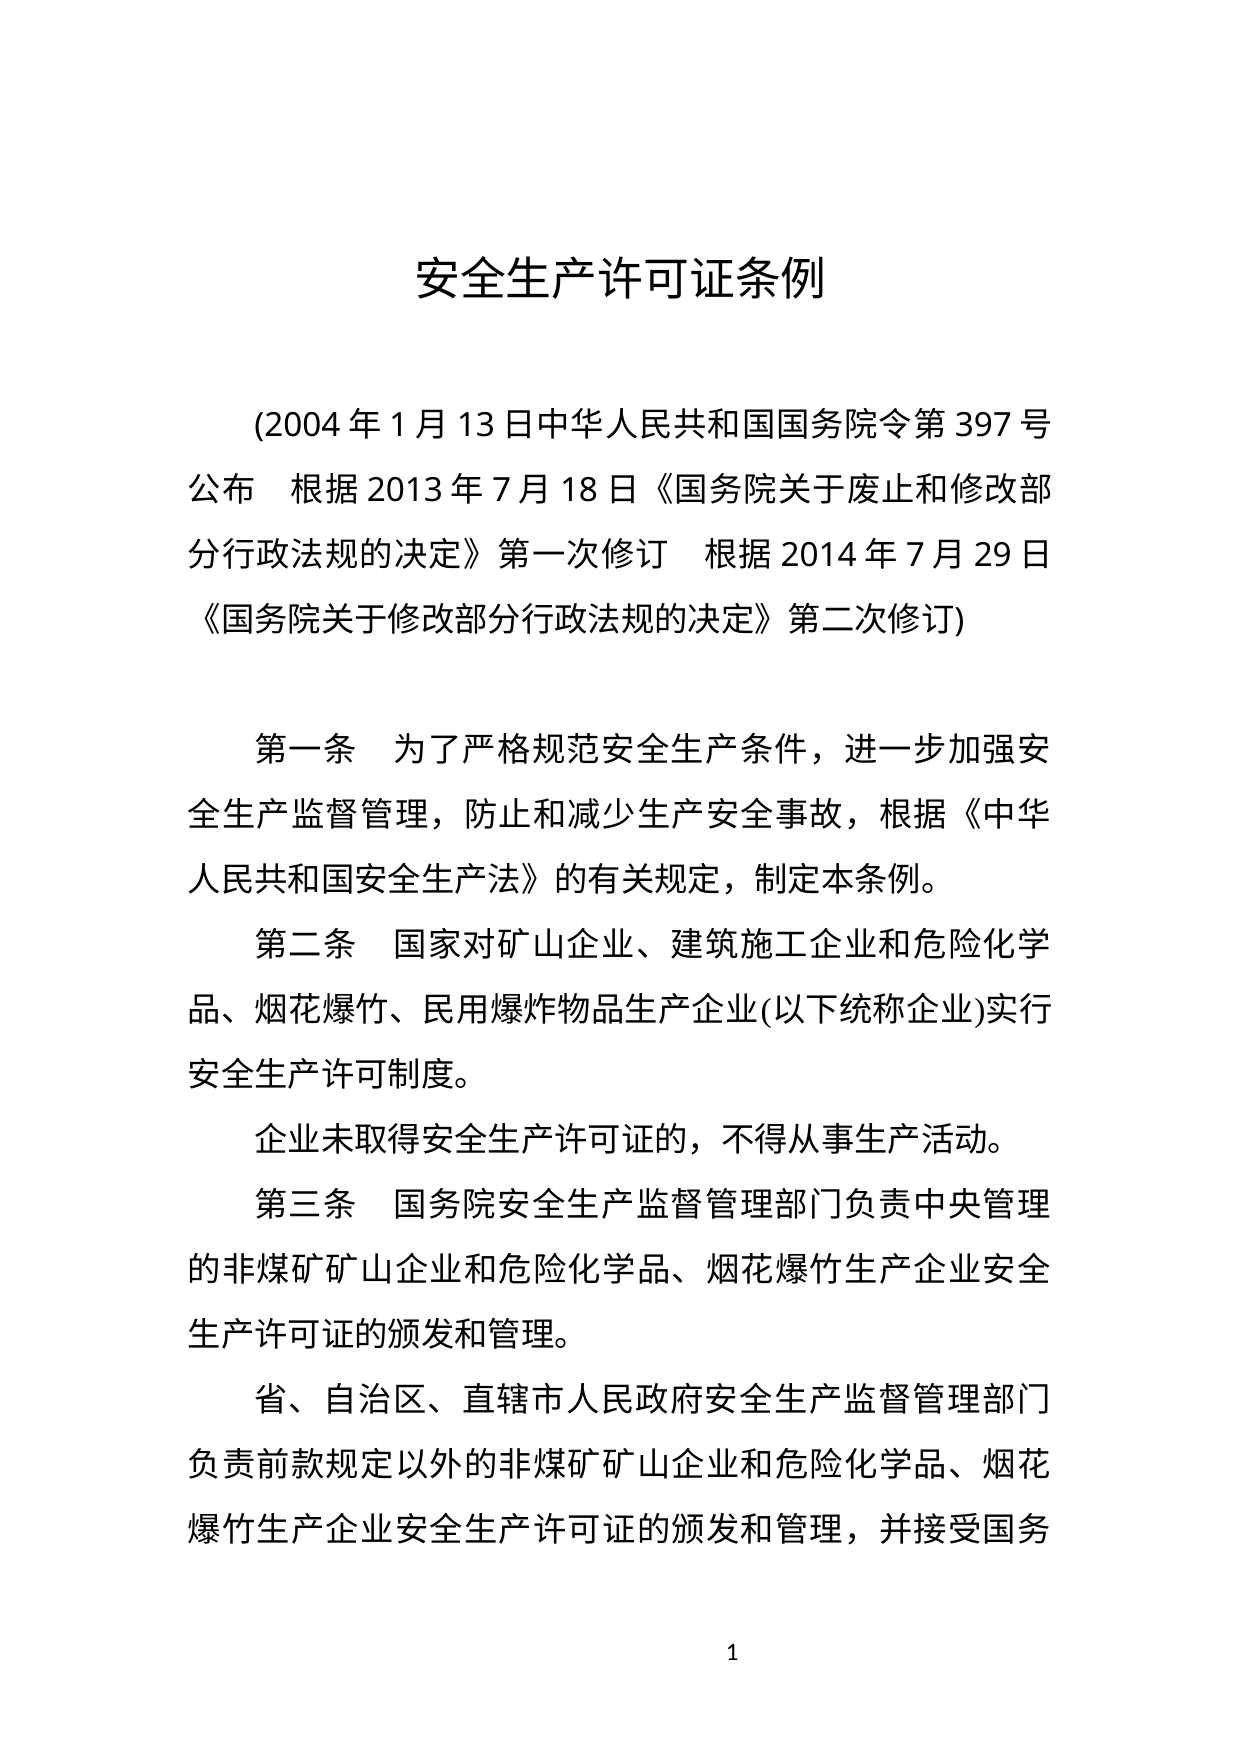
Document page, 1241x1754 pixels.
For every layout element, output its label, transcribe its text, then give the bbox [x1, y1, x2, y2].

text 第二条 国家对矿山企业、建筑施工企业和危险化学品、烟花爆竹、民用爆炸物品生产企业(以下统称企业)实行安全生产许可制度。 [187, 909, 1053, 1104]
text 第一条 为了严格规范安全生产条件，进一步加强安全生产监督管理，防止和减少生产安全事故，根据《中华人民共和国安全生产法》的有关规定，制定本条例。 [187, 714, 1053, 909]
text (2004年1月13日中华人民共和国国务院令第397号公布 根据2013年7月18日《国务院关于废止和修改部分行政法规的决定》第一次修订 根据2014年7月29日《国务院关于修改部分行政法规的决定》第二次修订) [187, 389, 1053, 649]
text 企业未取得安全生产许可证的，不得从事生产活动。 [187, 1104, 1053, 1169]
text 安全生产许可证条例 [187, 227, 1053, 324]
text 第三条 国务院安全生产监督管理部门负责中央管理的非煤矿矿山企业和危险化学品、烟花爆竹生产企业安全生产许可证的颁发和管理。 [187, 1169, 1053, 1364]
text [187, 1364, 1053, 1559]
